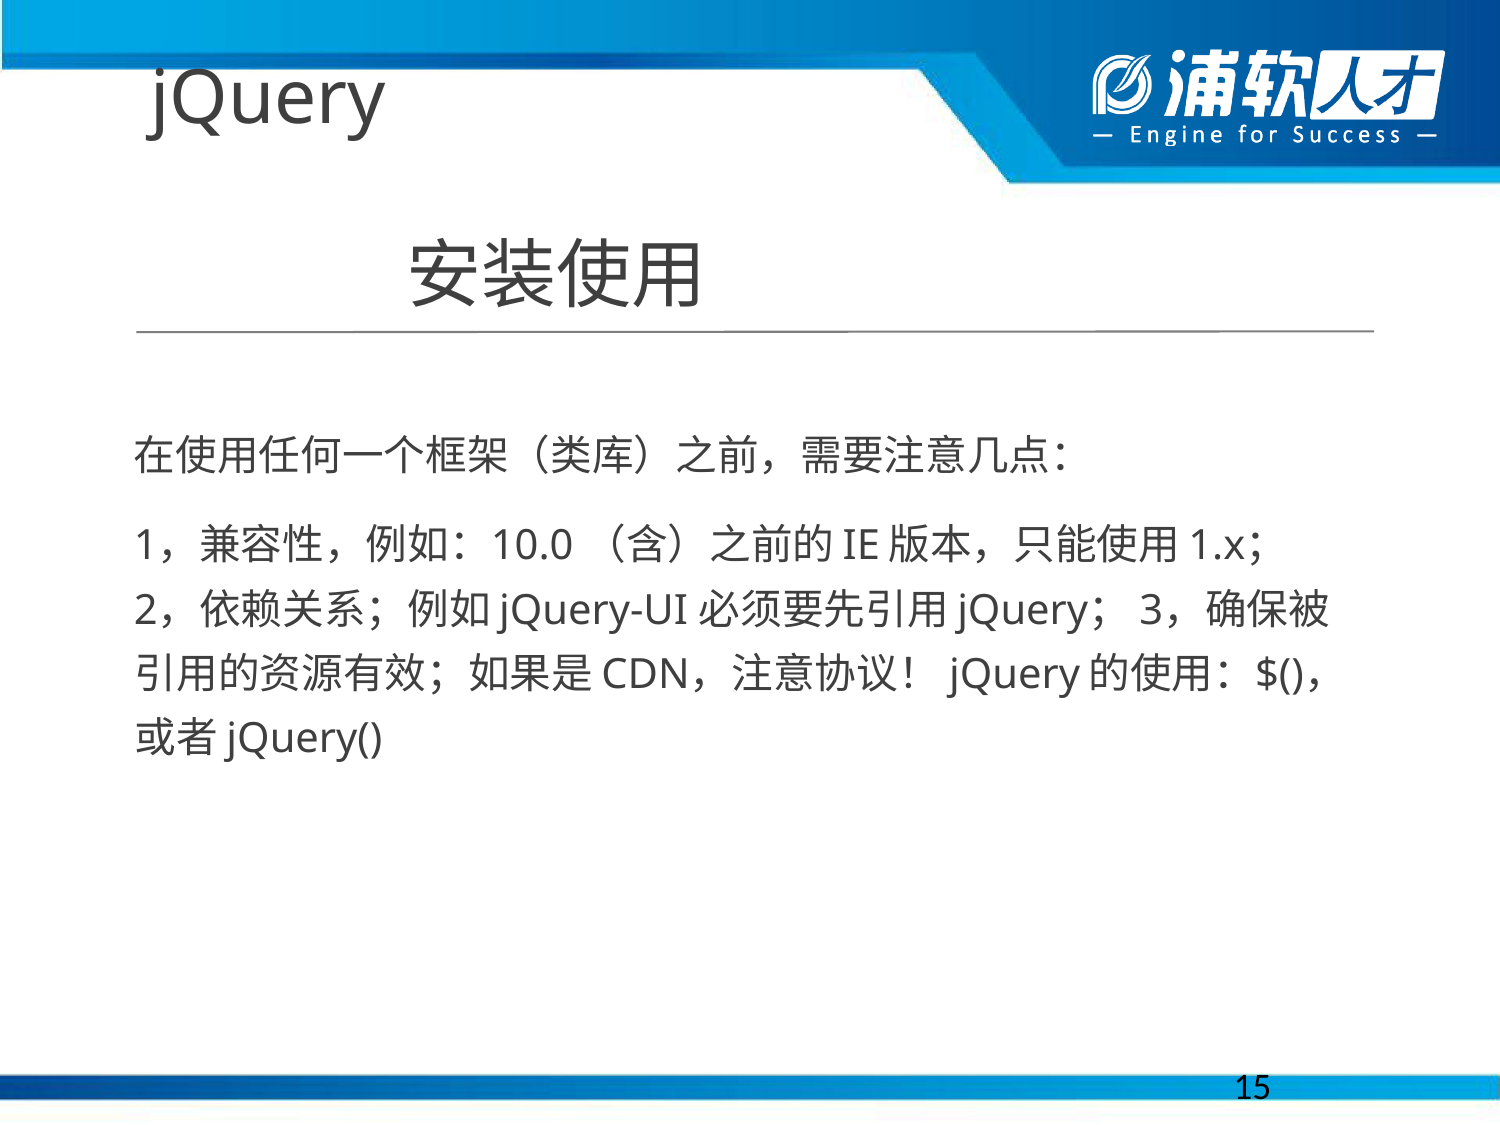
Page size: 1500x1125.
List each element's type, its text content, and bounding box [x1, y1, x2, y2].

subtitle 安装使用 [406, 214, 1345, 323]
picture [894, 0, 1500, 166]
text 2，依赖关系；例如jQuery-UI 必须要先引用jQuery； 3，确保被引用的资源有效；如果是CDN，注意协议！ jQuery的使用：$()，或者jQuery() [133, 576, 1352, 764]
text 1，兼容性，例如：10.0 （含）之前的IE版本，只能使用1.x； [133, 511, 1352, 572]
picture [0, 0, 1500, 1123]
text 在使用任何一个框架（类库）之前，需要注意几点： [133, 422, 1352, 482]
